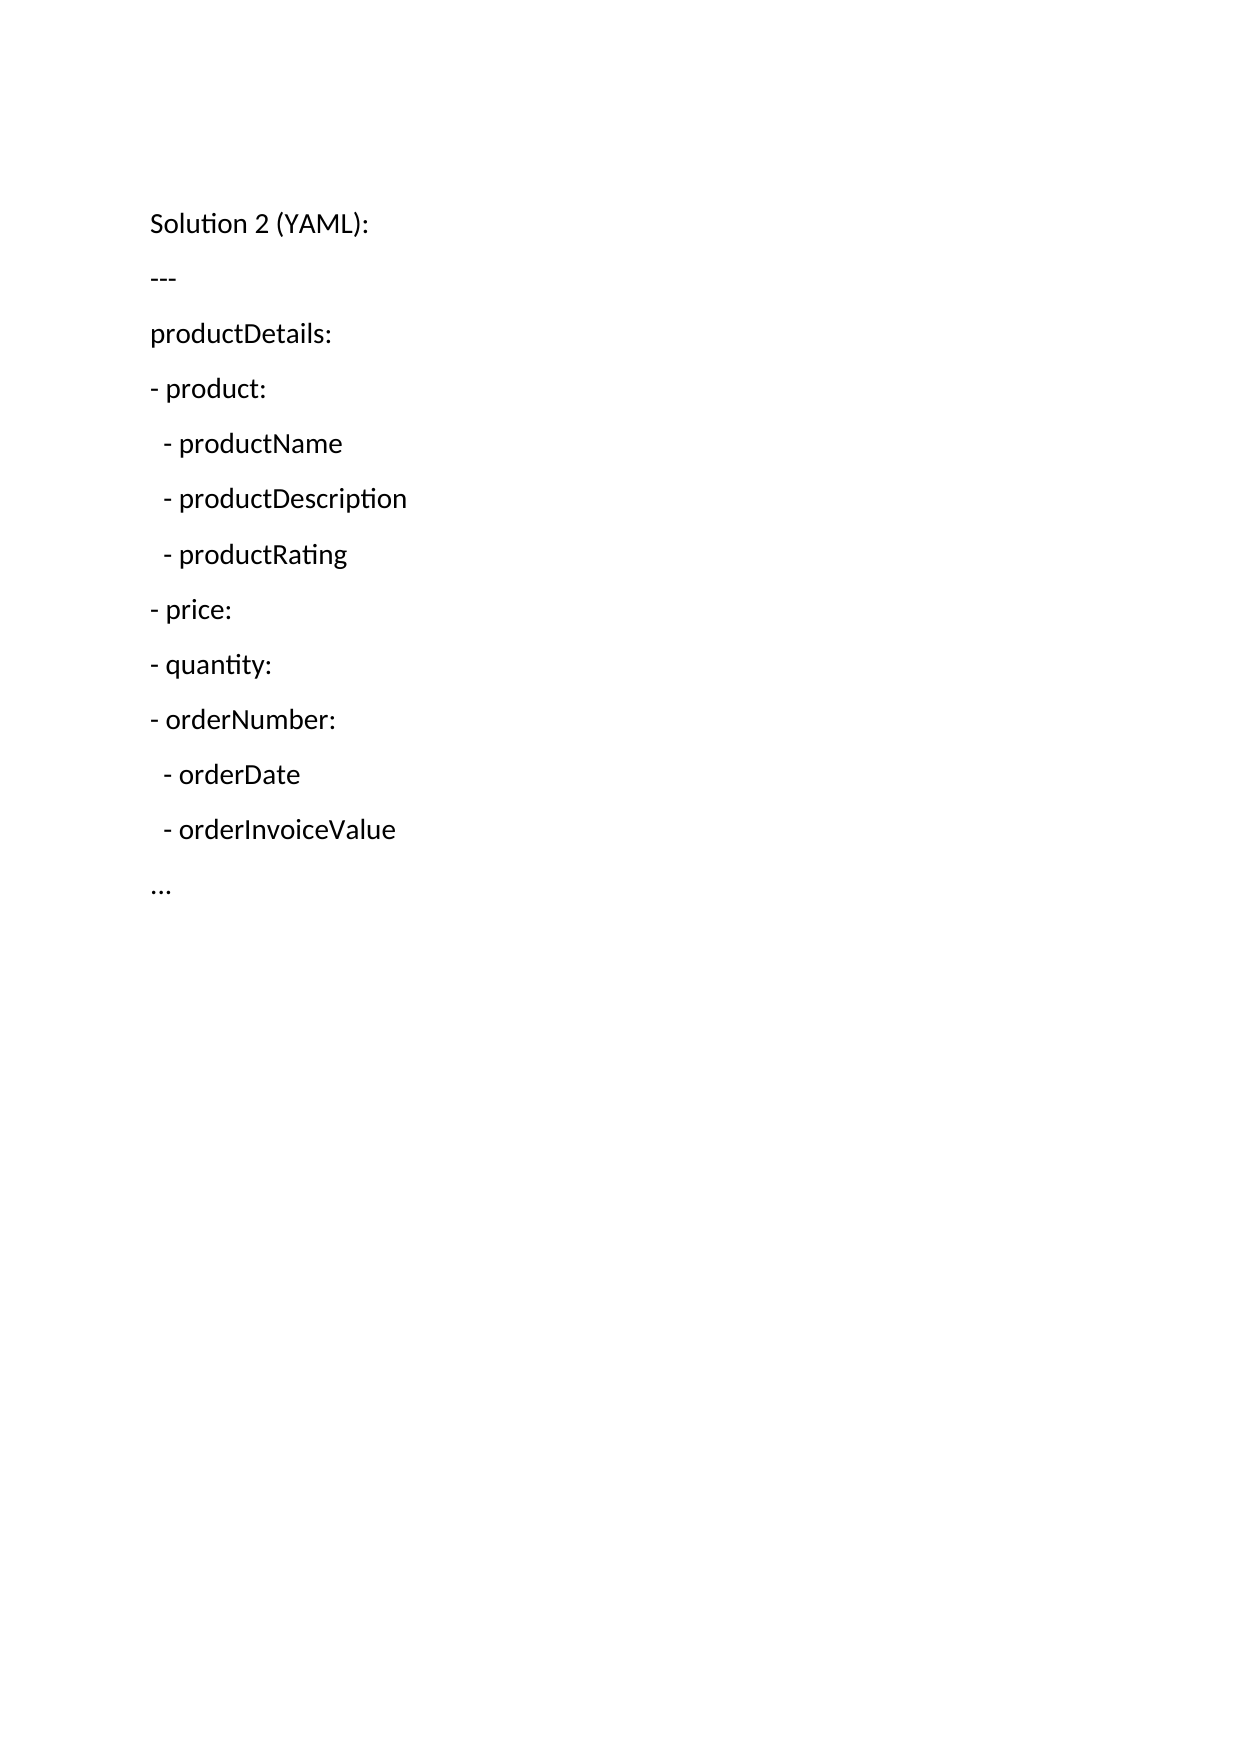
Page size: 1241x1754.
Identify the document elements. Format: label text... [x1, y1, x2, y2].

text - productName [150, 426, 1090, 461]
text - orderInvoiceValue [150, 811, 1090, 847]
text ... [150, 866, 1090, 902]
text - orderDate [150, 756, 1090, 792]
text - productRating [150, 536, 1090, 571]
text Solution 2 (YAML): [150, 205, 1090, 241]
text - quantity: [150, 646, 1090, 682]
text - orderNumber: [150, 701, 1090, 737]
text productDetails: [150, 315, 1090, 351]
text --- [150, 260, 1090, 296]
text - price: [150, 591, 1090, 626]
text - productDescription [150, 481, 1090, 516]
text - product: [150, 370, 1090, 406]
